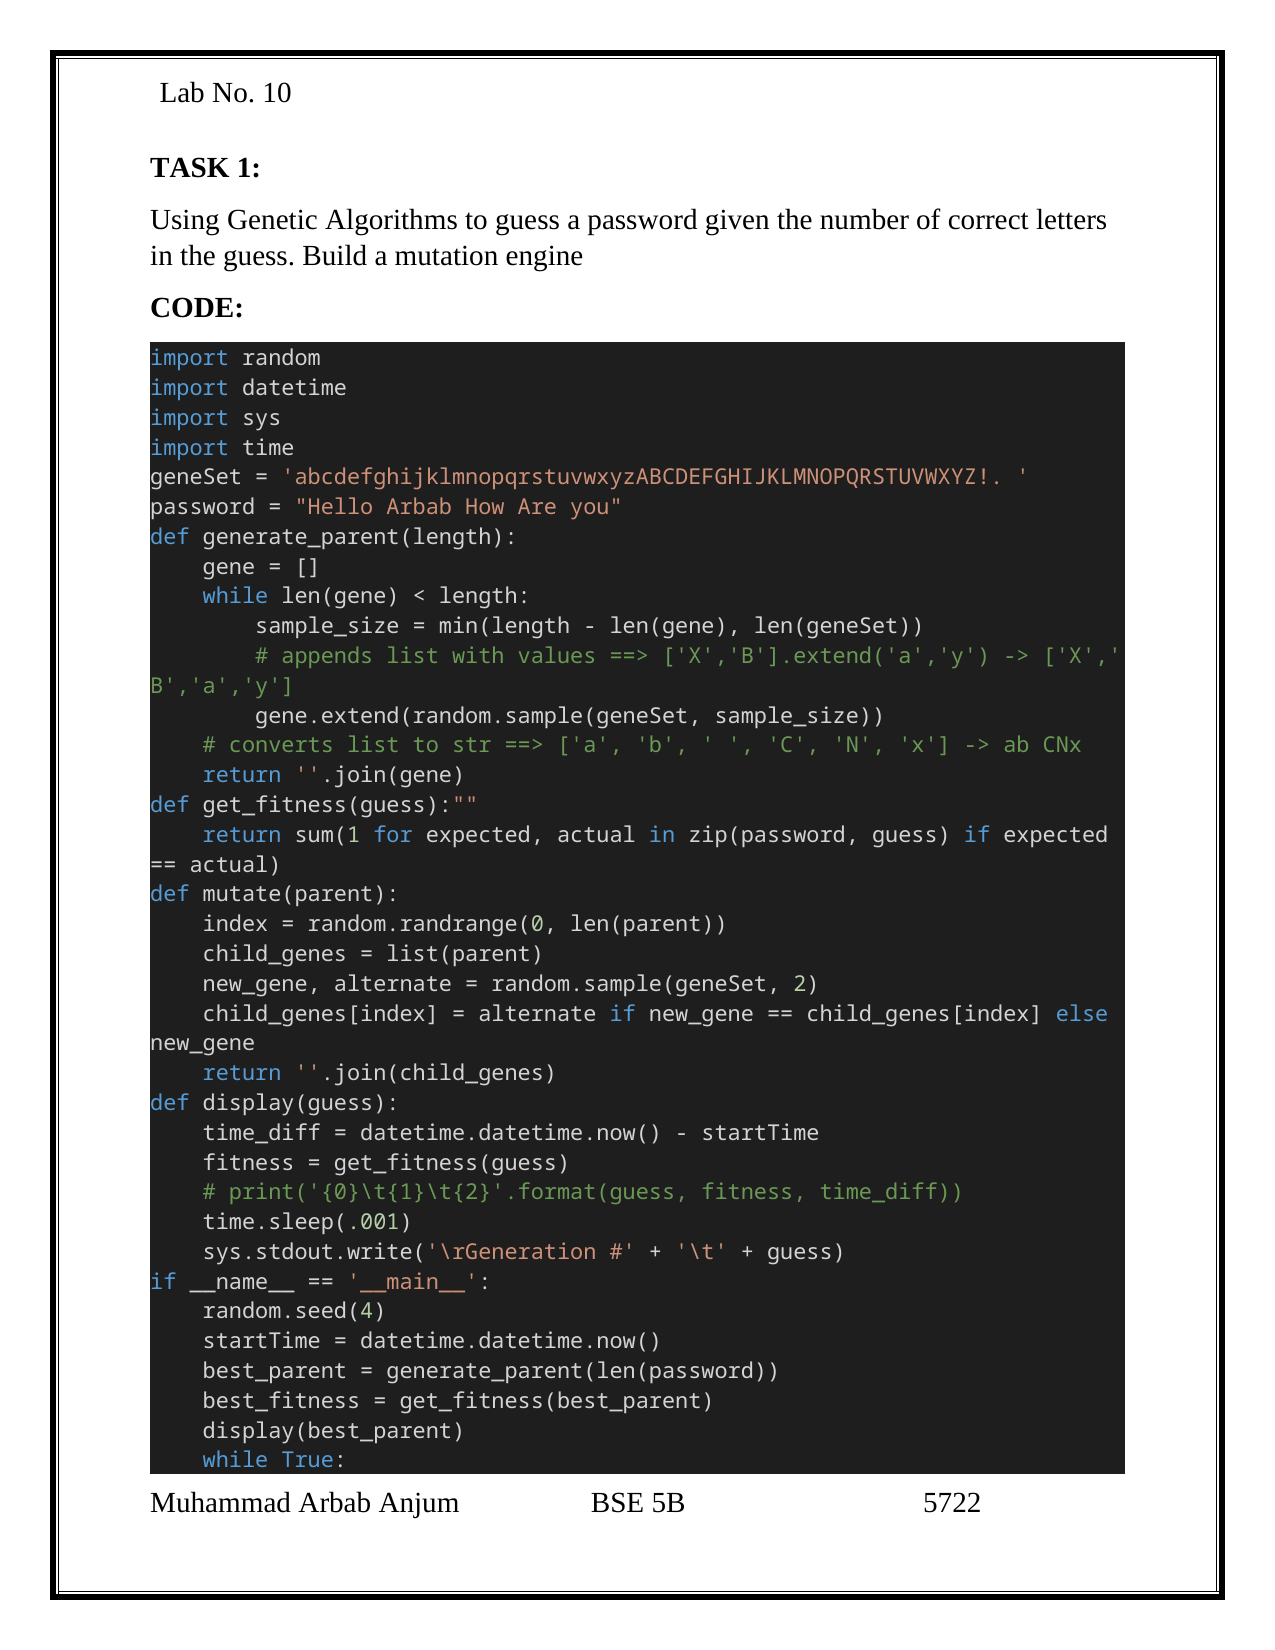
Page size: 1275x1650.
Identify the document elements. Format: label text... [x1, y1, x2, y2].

text Using Genetic Algorithms to guess a password given the number of correct letters in the guess. Build a mutation engine [150, 202, 1125, 271]
text fitness = get_fitness(guess) [150, 1146, 1125, 1176]
text sample_size = min(length - len(gene), len(geneSet)) [150, 610, 1125, 640]
text import sys [150, 402, 1125, 431]
text while True: [150, 1444, 1125, 1474]
text def get_fitness(guess):"" [150, 789, 1125, 819]
text while len(gene) < length: [150, 580, 1125, 610]
text sys.stdout.write('\rGeneration #' + '\t' + guess) [150, 1236, 1125, 1266]
text password = "Hello Arbab How Are you" [150, 491, 1125, 521]
text child_genes = list(parent) [150, 938, 1125, 968]
text new_gene, alternate = random.sample(geneSet, 2) [150, 968, 1125, 997]
text return ''.join(child_genes) [150, 1057, 1125, 1087]
text import time [150, 431, 1125, 461]
text geneSet = 'abcdefghijklmnopqrstuvwxyzABCDEFGHIJKLMNOPQRSTUVWXYZ!. ' [150, 461, 1125, 491]
text gene = [] [150, 551, 1125, 580]
text # print('{0}\t{1}\t{2}'.format(guess, fitness, time_diff)) [150, 1176, 1125, 1206]
text startTime = datetime.datetime.now() [150, 1325, 1125, 1355]
text def mutate(parent): [150, 878, 1125, 908]
text random.seed(4) [150, 1295, 1125, 1325]
text def display(guess): [150, 1087, 1125, 1117]
text CODE: [150, 290, 1125, 323]
text time.sleep(.001) [150, 1206, 1125, 1236]
text import datetime [150, 372, 1125, 402]
text import random [150, 342, 1125, 372]
text # appends list with values ==> ['X','B'].extend('a','y') -> ['X','B','a','y'] [150, 640, 1125, 699]
text gene.extend(random.sample(geneSet, sample_size)) [150, 699, 1125, 729]
text child_genes[index] = alternate if new_gene == child_genes[index] else new_gene [150, 997, 1125, 1057]
text index = random.randrange(0, len(parent)) [150, 908, 1125, 938]
text if __name__ == '__main__': [150, 1266, 1125, 1295]
text time_diff = datetime.datetime.now() - startTime [150, 1117, 1125, 1146]
text return ''.join(gene) [150, 759, 1125, 789]
text best_parent = generate_parent(len(password)) [150, 1355, 1125, 1385]
text # converts list to str ==> ['a', 'b', ' ', 'C', 'N', 'x'] -> ab CNx [150, 729, 1125, 759]
text TASK 1: [150, 150, 1125, 183]
text return sum(1 for expected, actual in zip(password, guess) if expected == actual) [150, 819, 1125, 878]
text def generate_parent(length): [150, 521, 1125, 551]
text best_fitness = get_fitness(best_parent) [150, 1385, 1125, 1414]
text display(best_parent) [150, 1414, 1125, 1444]
